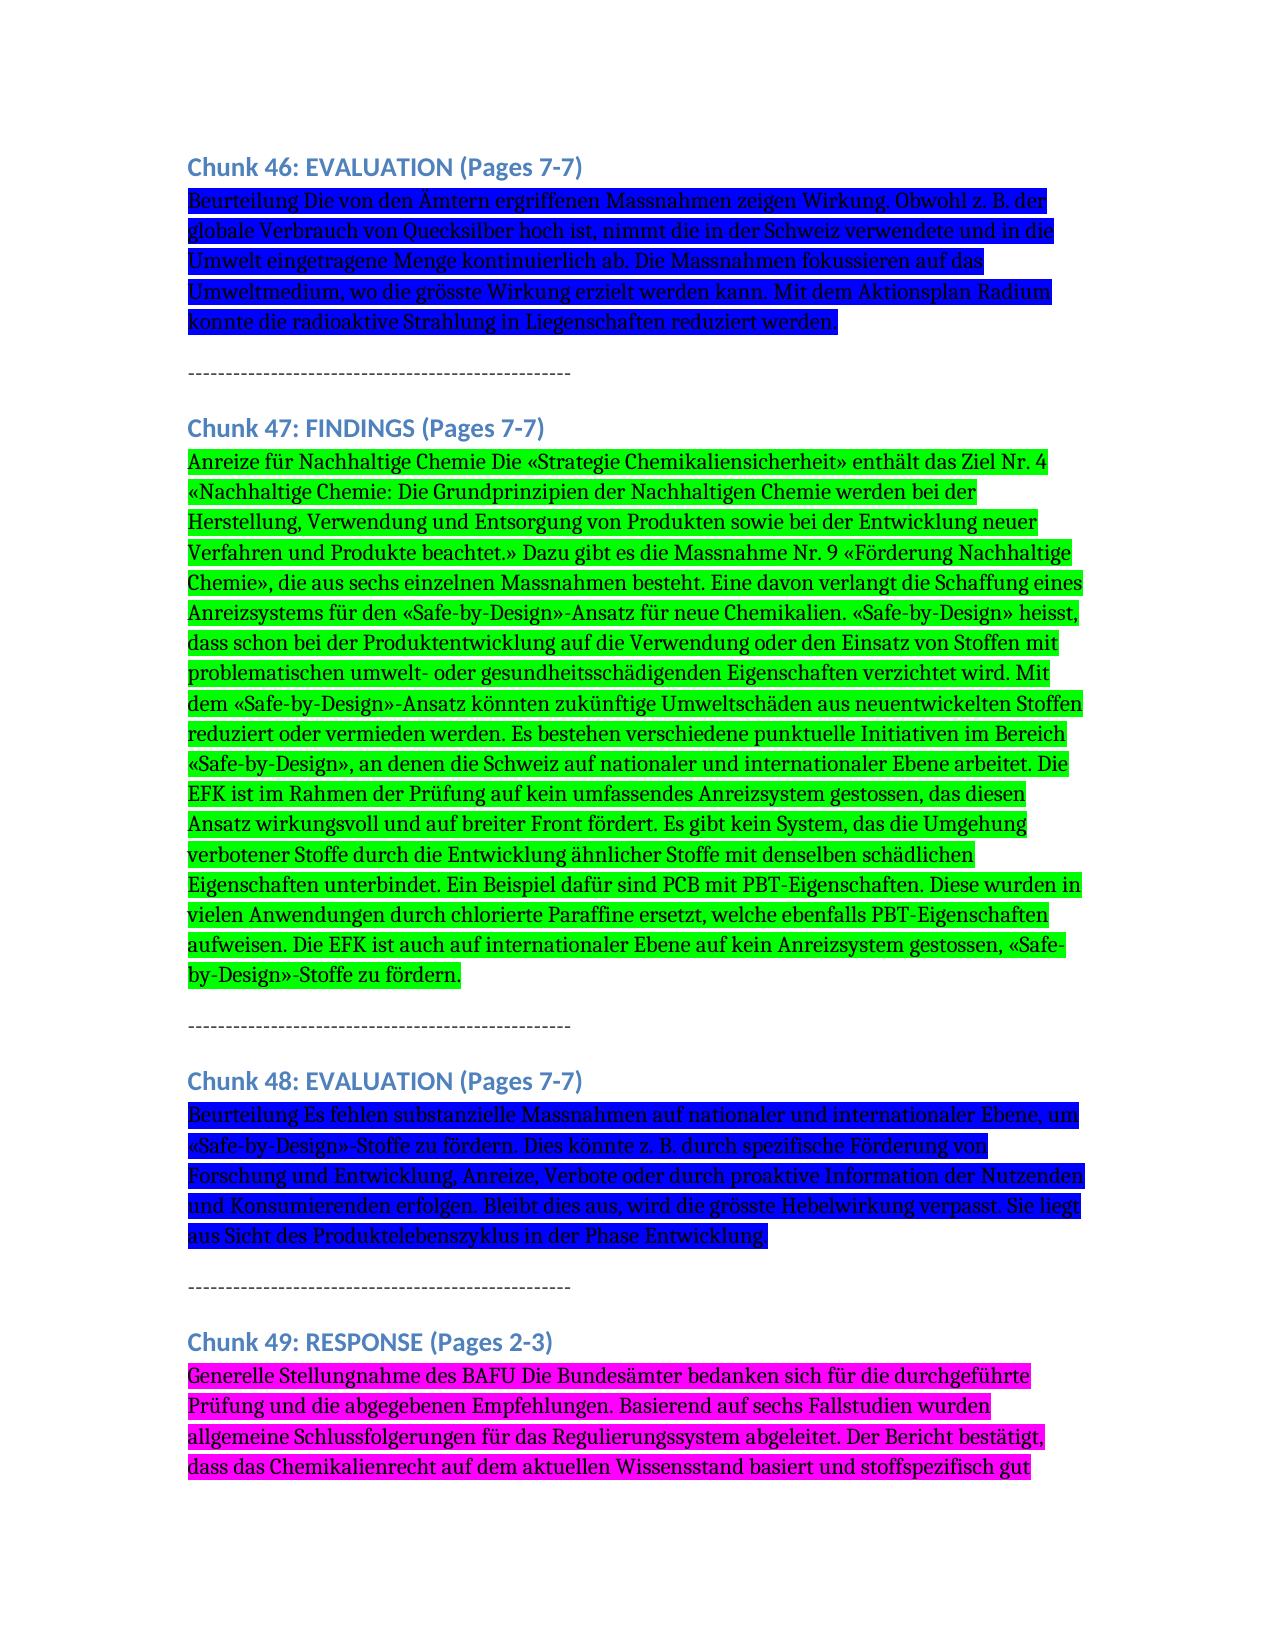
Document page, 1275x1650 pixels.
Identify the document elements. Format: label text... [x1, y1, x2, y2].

text Beurteilung Es fehlen substanzielle Massnahmen auf nationaler und internationaler Ebene, um «Safe-by-Design»-Stoffe zu fördern. Dies könnte z. B. durch spezifische Förderung von Forschung und Entwicklung, Anreize, Verbote oder durch proaktive Information der Nutzenden und Konsumierenden erfolgen. Bleibt dies aus, wird die grösste Hebelwirkung verpasst. Sie liegt aus Sicht des Produktelebenszyklus in der Phase Entwicklung. [187, 1102, 1087, 1249]
subtitle Chunk 49: RESPONSE (Pages 2-3) [187, 1325, 1087, 1358]
text Anreize für Nachhaltige Chemie Die «Strategie Chemikaliensicherheit» enthält das Ziel Nr. 4 «Nachhaltige Chemie: Die Grundprinzipien der Nachhaltigen Chemie werden bei der Herstellung, Verwendung und Entsorgung von Produkten sowie bei der Entwicklung neuer Verfahren und Produkte beachtet.» Dazu gibt es die Massnahme Nr. 9 «Förderung Nachhaltige Chemie», die aus sechs einzelnen Massnahmen besteht. Eine davon verlangt die Schaffung eines Anreizsystems für den «Safe-by-Design»-Ansatz für neue Chemikalien. «Safe-by-Design» heisst, dass schon bei der Produktentwicklung auf die Verwendung oder den Einsatz von Stoffen mit problematischen umwelt- oder gesundheitsschädigenden Eigenschaften verzichtet wird. Mit dem «Safe-by-Design»-Ansatz könnten zukünftige Umweltschäden aus neuentwickelten Stoffen reduziert oder vermieden werden. Es bestehen verschiedene punktuelle Initiativen im Bereich «Safe-by-Design», an denen die Schweiz auf nationaler und internationaler Ebene arbeitet. Die EFK ist im Rahmen der Prüfung auf kein umfassendes Anreizsystem gestossen, das diesen Ansatz wirkungsvoll und auf breiter Front fördert. Es gibt kein System, das die Umgehung verbotener Stoffe durch die Entwicklung ähnlicher Stoffe mit denselben schädlichen Eigenschaften unterbindet. Ein Beispiel dafür sind PCB mit PBT-Eigenschaften. Diese wurden in vielen Anwendungen durch chlorierte Paraffine ersetzt, welche ebenfalls PBT-Eigenschaften aufweisen. Die EFK ist auch auf internationaler Ebene auf kein Anreizsystem gestossen, «Safe-by-Design»-Stoffe zu fördern. [187, 449, 1087, 989]
subtitle Chunk 46: EVALUATION (Pages 7-7) [187, 150, 1087, 183]
text --------------------------------------------------- [187, 1274, 1087, 1301]
subtitle Chunk 48: EVALUATION (Pages 7-7) [187, 1064, 1087, 1097]
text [187, 1363, 1087, 1480]
subtitle Chunk 47: FINDINGS (Pages 7-7) [187, 411, 1087, 444]
text Beurteilung Die von den Ämtern ergriffenen Massnahmen zeigen Wirkung. Obwohl z. B. der globale Verbrauch von Quecksilber hoch ist, nimmt die in der Schweiz verwendete und in die Umwelt eingetragene Menge kontinuierlich ab. Die Massnahmen fokussieren auf das Umweltmedium, wo die grösste Wirkung erzielt werden kann. Mit dem Aktionsplan Radium konnte die radioaktive Strahlung in Liegenschaften reduziert werden. [187, 188, 1087, 335]
text --------------------------------------------------- [187, 1013, 1087, 1040]
text --------------------------------------------------- [187, 360, 1087, 386]
